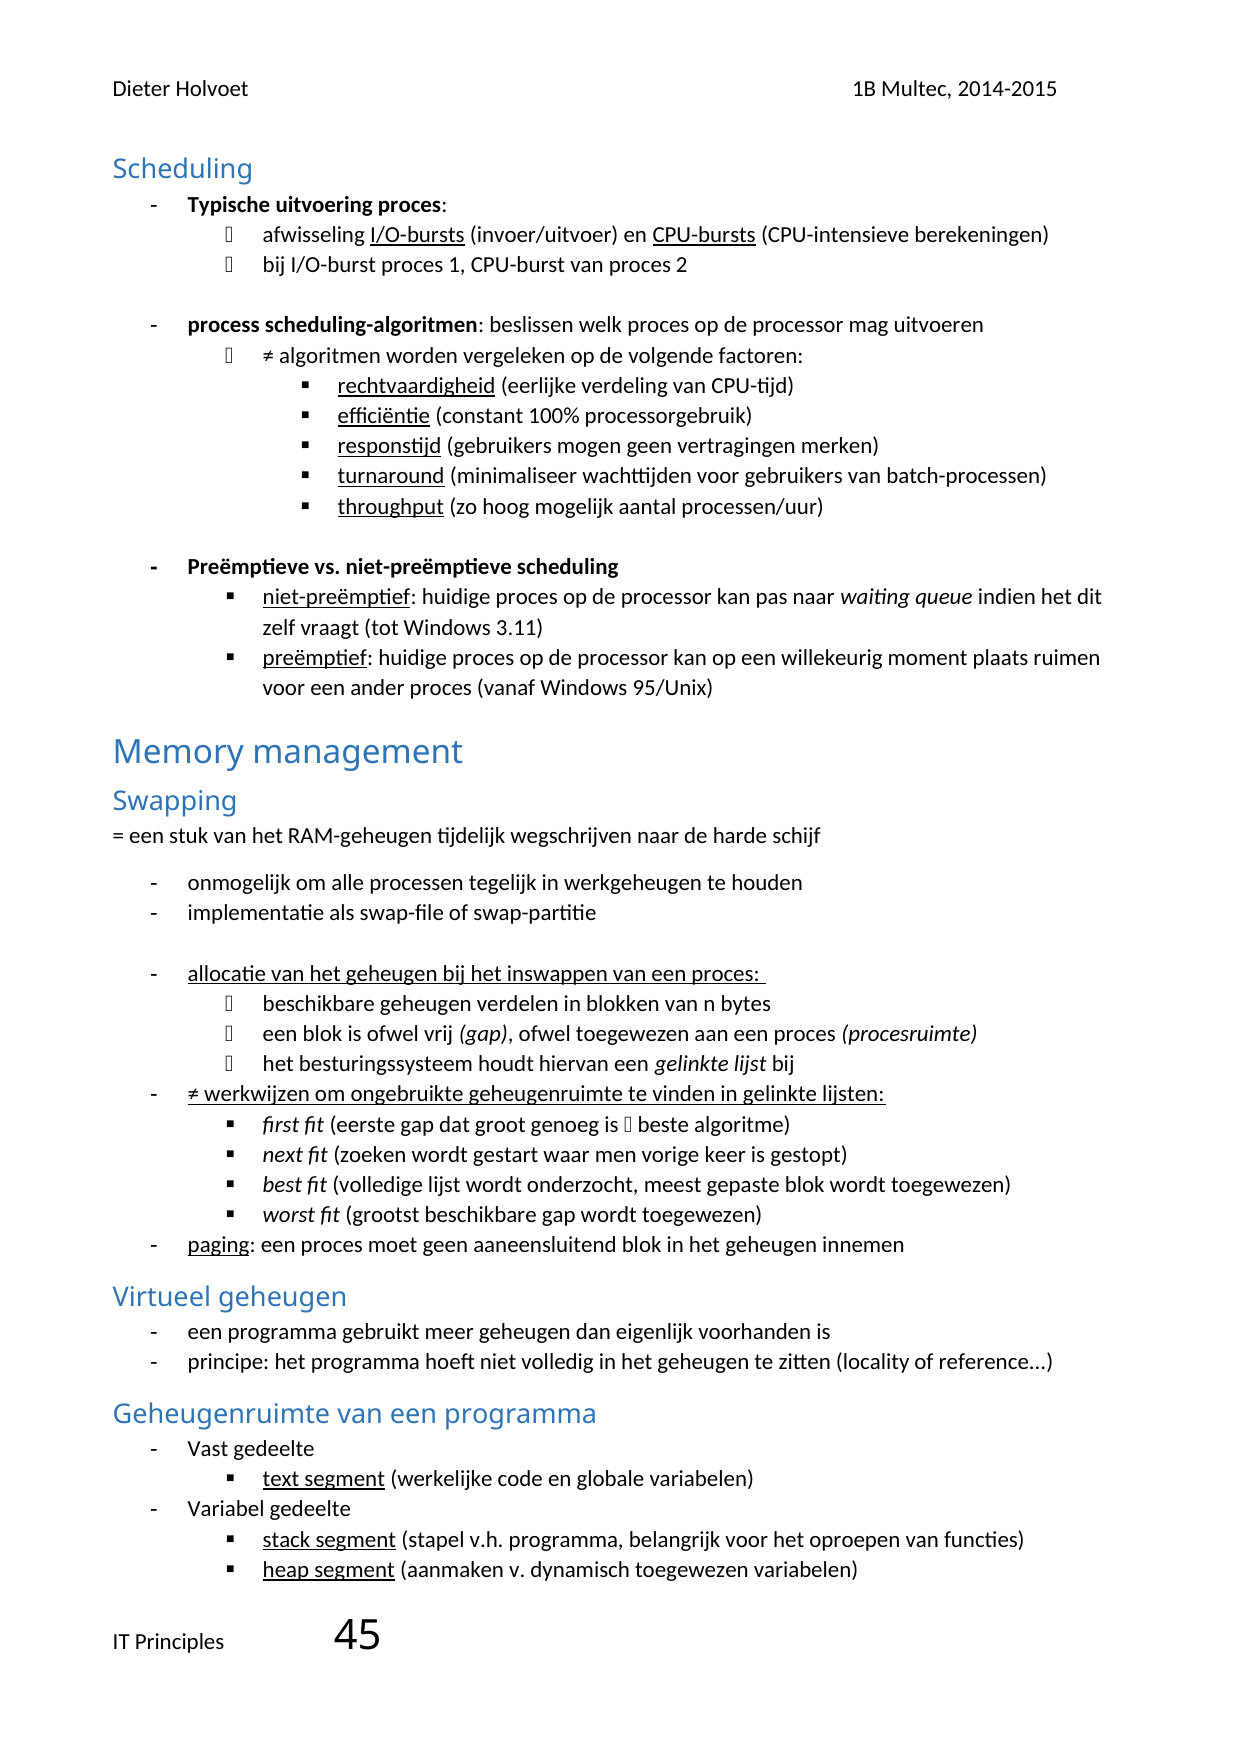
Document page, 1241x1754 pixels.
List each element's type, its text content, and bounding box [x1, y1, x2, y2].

list efficiëntie (constant 100% processorgebruik) [300, 401, 1128, 429]
list responstijd (gebruikers mogen geen vertragingen merken) [300, 431, 1128, 459]
list heap segment (aanmaken v. dynamisch toegewezen variabelen) [225, 1555, 1128, 1583]
list allocatie van het geheugen bij het inswappen van een proces: [150, 959, 1128, 987]
subtitle Geheugenruimte van een programma [112, 1394, 1128, 1431]
list beschikbare geheugen verdelen in blokken van n bytes [225, 989, 1128, 1017]
list best fit (volledige lijst wordt onderzocht, meest gepaste blok wordt toegewezen) [225, 1170, 1128, 1198]
list niet-preëmptief: huidige proces op de processor kan pas naar waiting queue indien het dit zelf vraagt (tot Windows 3.11) [225, 582, 1128, 641]
list text segment (werkelijke code en globale variabelen) [225, 1464, 1128, 1492]
subtitle Virtueel geheugen [112, 1277, 1128, 1314]
list implementatie als swap-file of swap-partitie [150, 898, 1128, 926]
list Variabel gedeelte [150, 1494, 1128, 1523]
list turnaround (minimaliseer wachttijden voor gebruikers van batch-processen) [300, 462, 1128, 490]
subtitle Swapping [112, 781, 1128, 818]
list paging: een proces moet geen aaneensluitend blok in het geheugen innemen [150, 1231, 1128, 1259]
list een blok is ofwel vrij (gap), ofwel toegewezen aan een proces (procesruimte) [225, 1019, 1128, 1047]
list principe: het programma hoeft niet volledig in het geheugen te zitten (locality of reference...) [150, 1347, 1128, 1376]
list Preëmptieve vs. niet-preëmptieve scheduling [150, 552, 1128, 580]
list Typische uitvoering proces: [150, 190, 1128, 218]
list first fit (eerste gap dat groot genoeg is beste algoritme) [225, 1110, 1128, 1138]
list worst fit (grootst beschikbare gap wordt toegewezen) [225, 1200, 1128, 1228]
subtitle Memory management [112, 728, 1128, 774]
list het besturingssysteem houdt hiervan een gelinkte lijst bij [225, 1049, 1128, 1077]
list een programma gebruikt meer geheugen dan eigenlijk voorhanden is [150, 1317, 1128, 1345]
list throughput (zo hoog mogelijk aantal processen/uur) [300, 492, 1128, 520]
list afwisseling I/O-bursts (invoer/uitvoer) en CPU-bursts (CPU-intensieve berekeningen) [225, 220, 1128, 248]
list rechtvaardigheid (eerlijke verdeling van CPU-tijd) [300, 371, 1128, 399]
list bij I/O-burst proces 1, CPU-burst van proces 2 [225, 250, 1128, 278]
list stack segment (stapel v.h. programma, belangrijk voor het oproepen van functies) [225, 1525, 1128, 1553]
list onmogelijk om alle processen tegelijk in werkgeheugen te houden [150, 868, 1128, 896]
list next fit (zoeken wordt gestart waar men vorige keer is gestopt) [225, 1140, 1128, 1168]
list Vast gedeelte [150, 1434, 1128, 1462]
subtitle Scheduling [112, 150, 1128, 187]
text = een stuk van het RAM-geheugen tijdelijk wegschrijven naar de harde schijf [112, 821, 1128, 849]
list ≠ werkwijzen om ongebruikte geheugenruimte te vinden in gelinkte lijsten: [150, 1079, 1128, 1108]
list ≠ algoritmen worden vergeleken op de volgende factoren: [225, 341, 1128, 369]
list preëmptief: huidige proces op de processor kan op een willekeurig moment plaats ruimen voor een ander proces (vanaf Windows 95/Unix) [225, 643, 1128, 701]
list process scheduling-algoritmen: beslissen welk proces op de processor mag uitvoeren [150, 311, 1128, 339]
